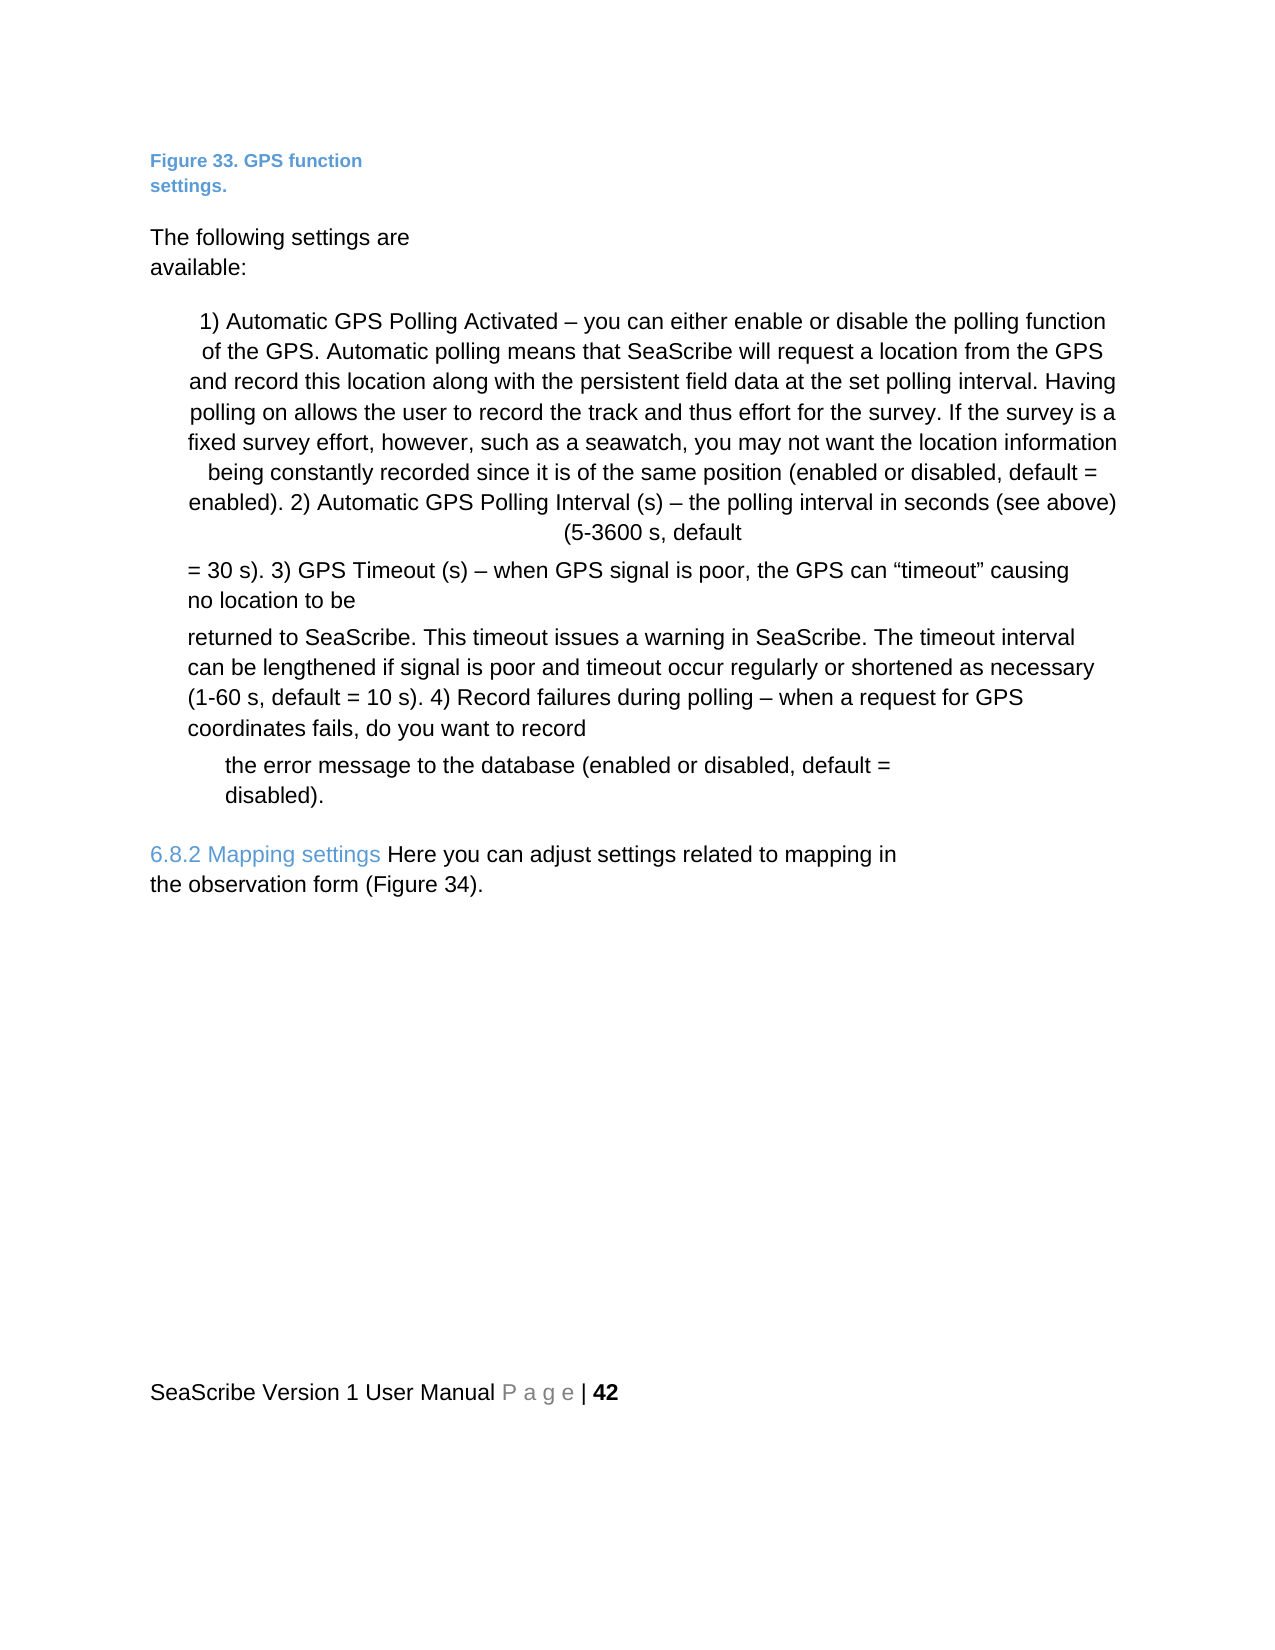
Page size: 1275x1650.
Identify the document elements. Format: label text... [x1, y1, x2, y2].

text = 30 s). 3) GPS Timeout (s) – when GPS signal is poor, the GPS can “timeout” causing no location to be [187, 557, 1074, 613]
text SeaScribe Version 1 User Manual P a g e | 42 [150, 1379, 1125, 1405]
text Figure 33. GPS function settings. [150, 150, 401, 196]
text the error message to the database (enabled or disabled, default = disabled). [225, 752, 932, 809]
text 6.8.2 Mapping settings Here you can adjust settings related to mapping in the observation form (Figure 34). [150, 841, 933, 897]
text 1) Automatic GPS Polling Activated – you can either enable or disable the polling function of the GPS. Automatic polling means that SeaScribe will request a location from the GPS and record this location along with the persistent field data at the set polling interval. Having polling on allows the user to record the track and thus effort for the survey. If the survey is a fixed survey effort, however, such as a seawatch, you may not want the location information being constantly recorded since it is of the same position (enabled or disabled, default = enabled). 2) Automatic GPS Polling Interval (s) – the polling interval in seconds (see above) (5-3600 s, default [187, 308, 1117, 546]
text returned to SeaScribe. This timeout issues a warning in SeaScribe. The timeout interval can be lengthened if signal is poor and timeout occur regularly or shortened as necessary (1-60 s, default = 10 s). 4) Record failures during polling – when a request for GPS coordinates fails, do you want to record [187, 624, 1115, 741]
text The following settings are available: [150, 223, 483, 280]
